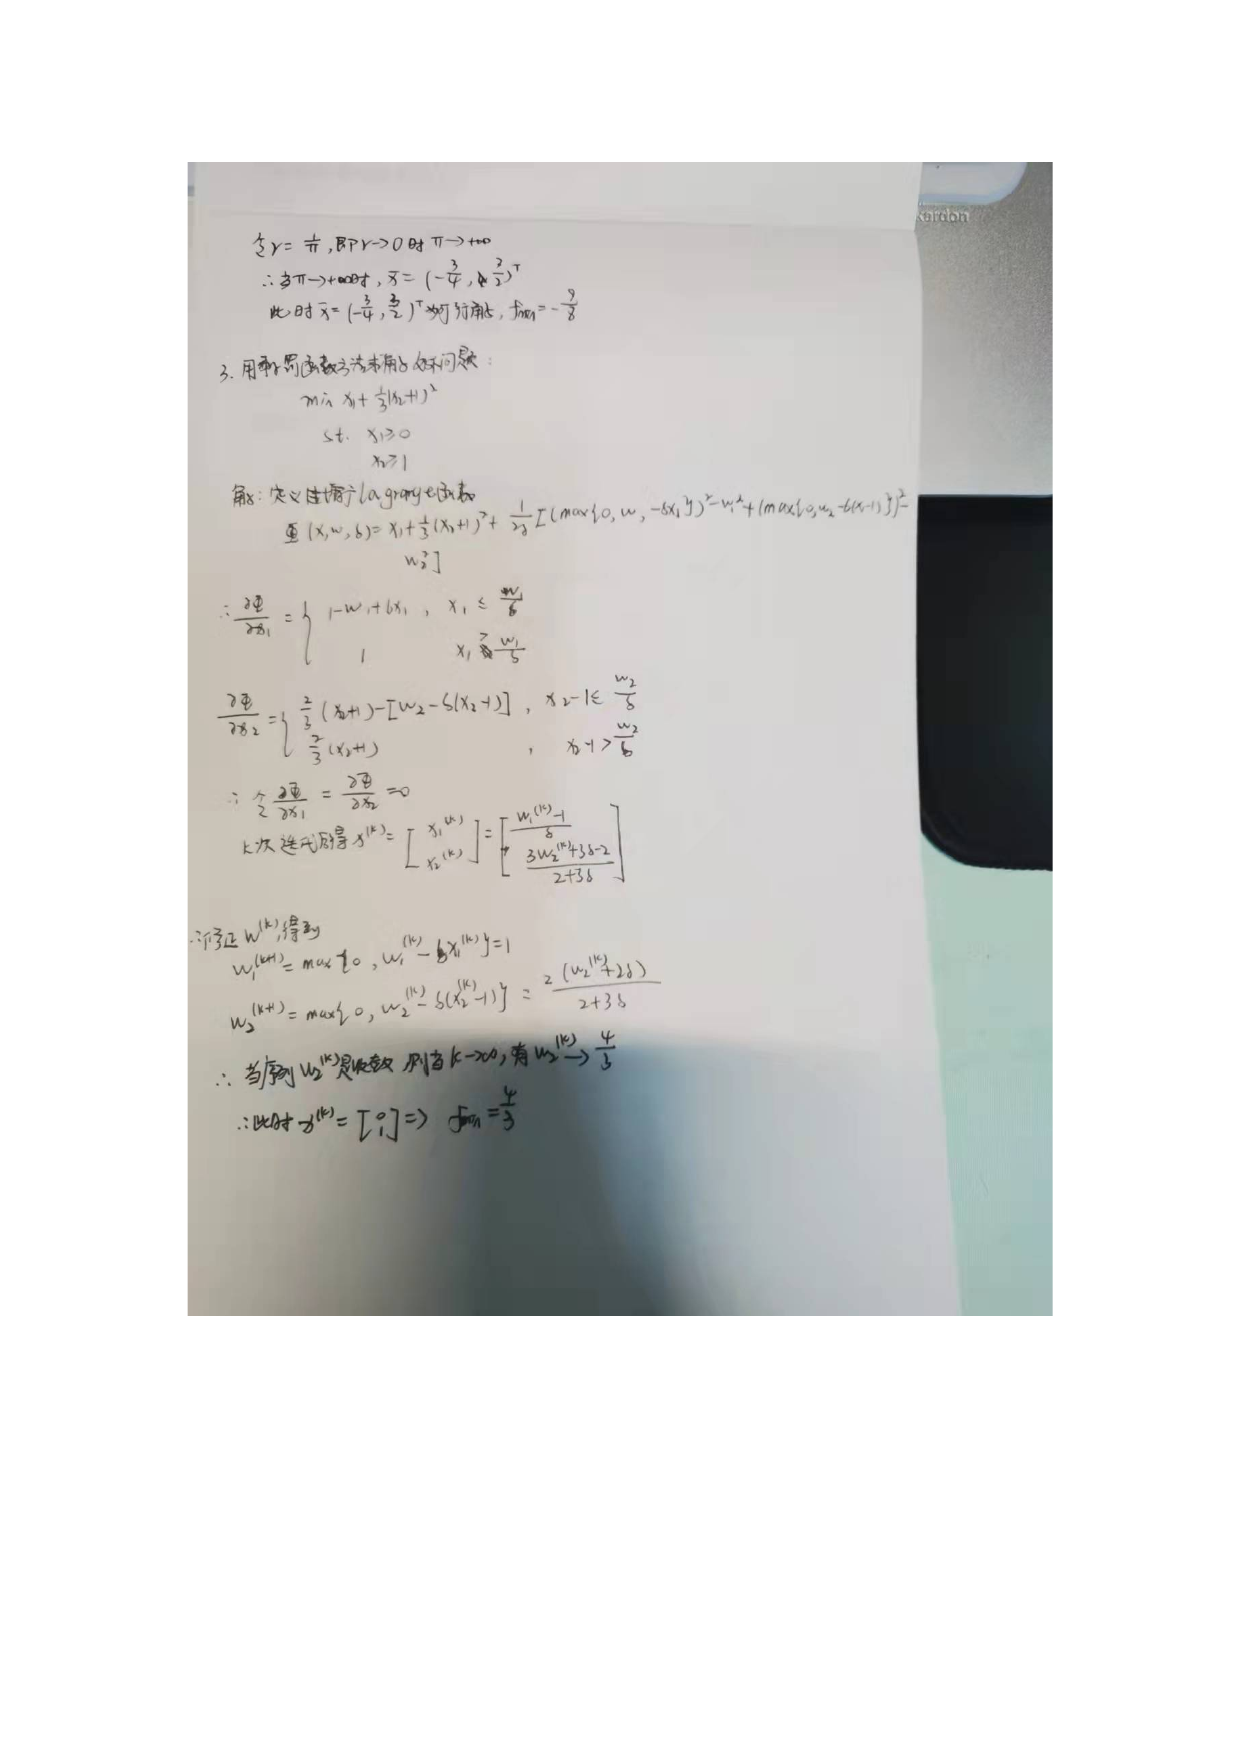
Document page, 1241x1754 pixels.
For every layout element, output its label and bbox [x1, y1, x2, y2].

picture [187, 162, 1053, 1316]
